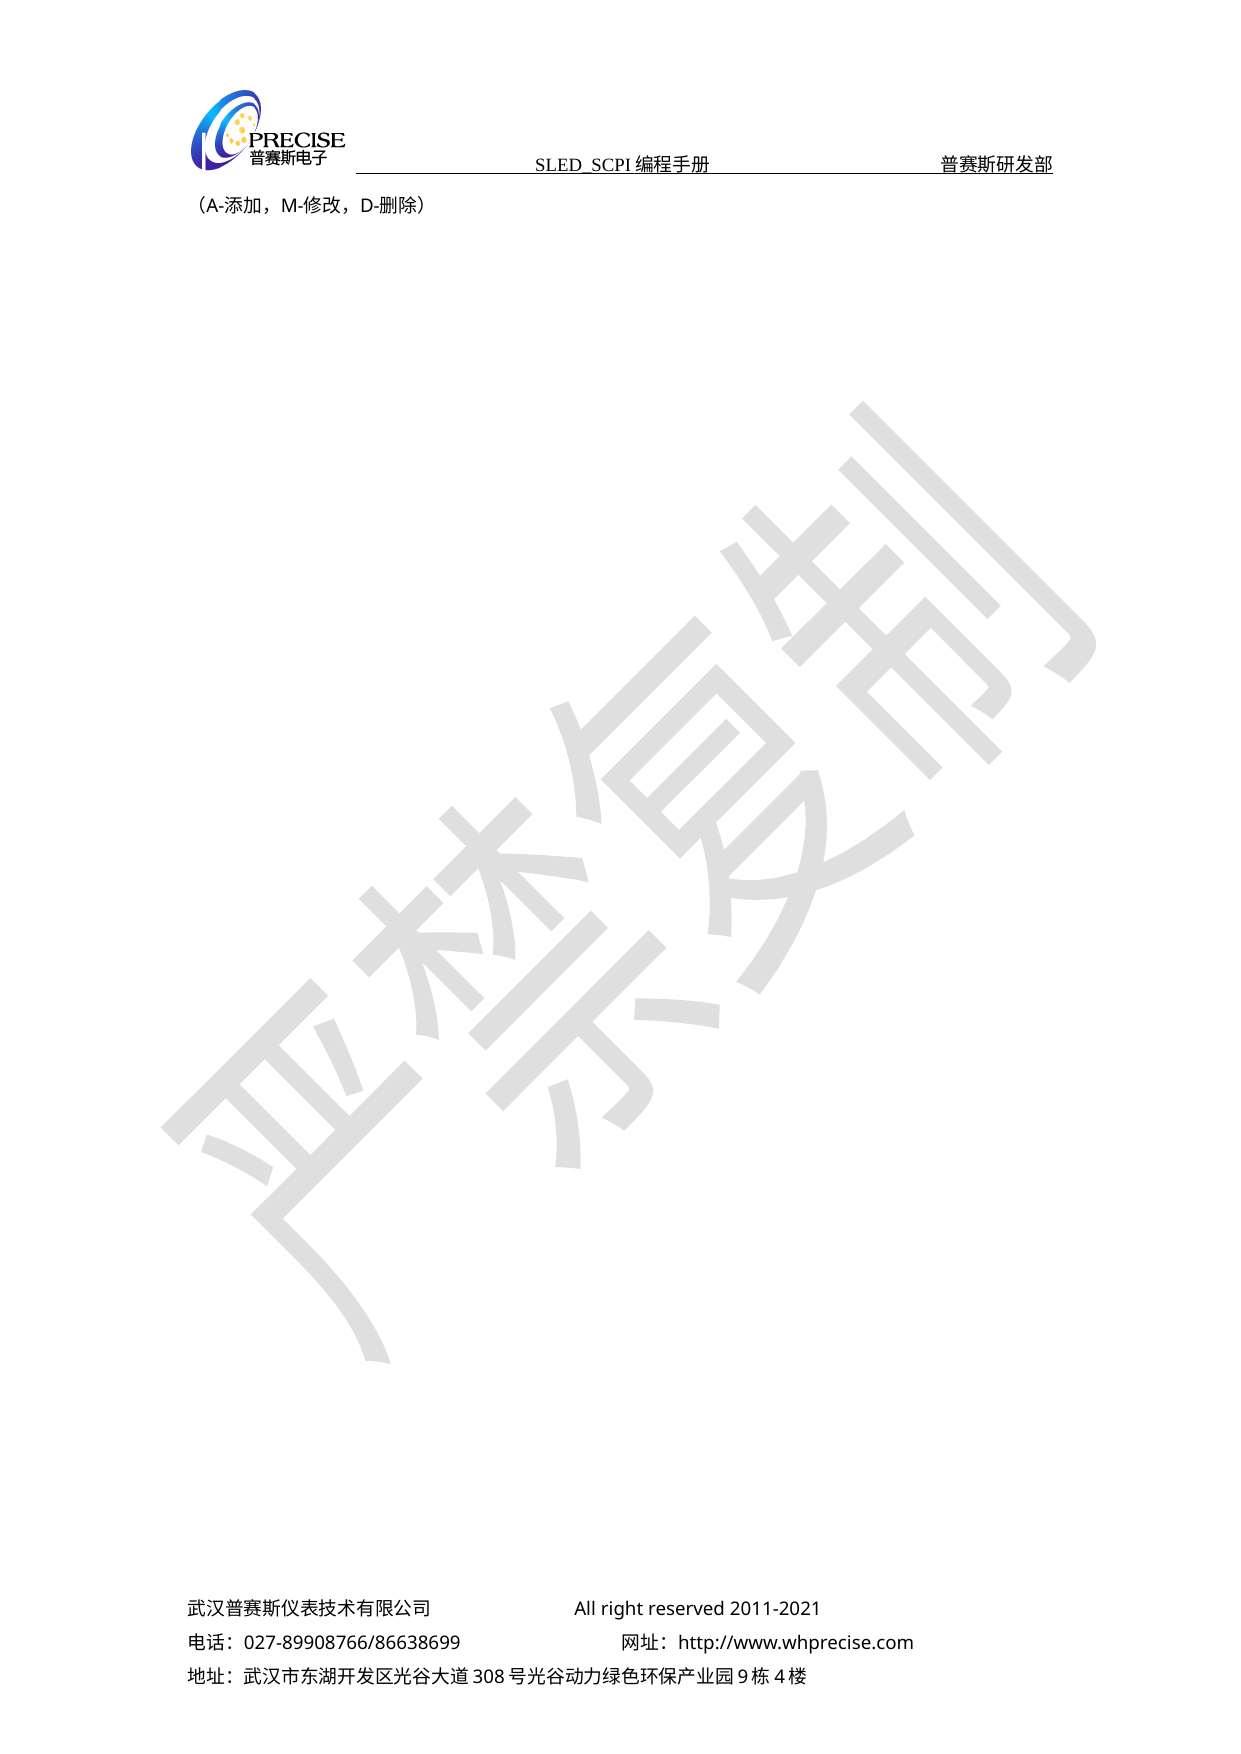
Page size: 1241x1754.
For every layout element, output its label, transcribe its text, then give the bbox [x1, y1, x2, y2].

picture [187, 88, 356, 172]
text （A-添加，M-修改，D-删除） [187, 188, 1053, 220]
